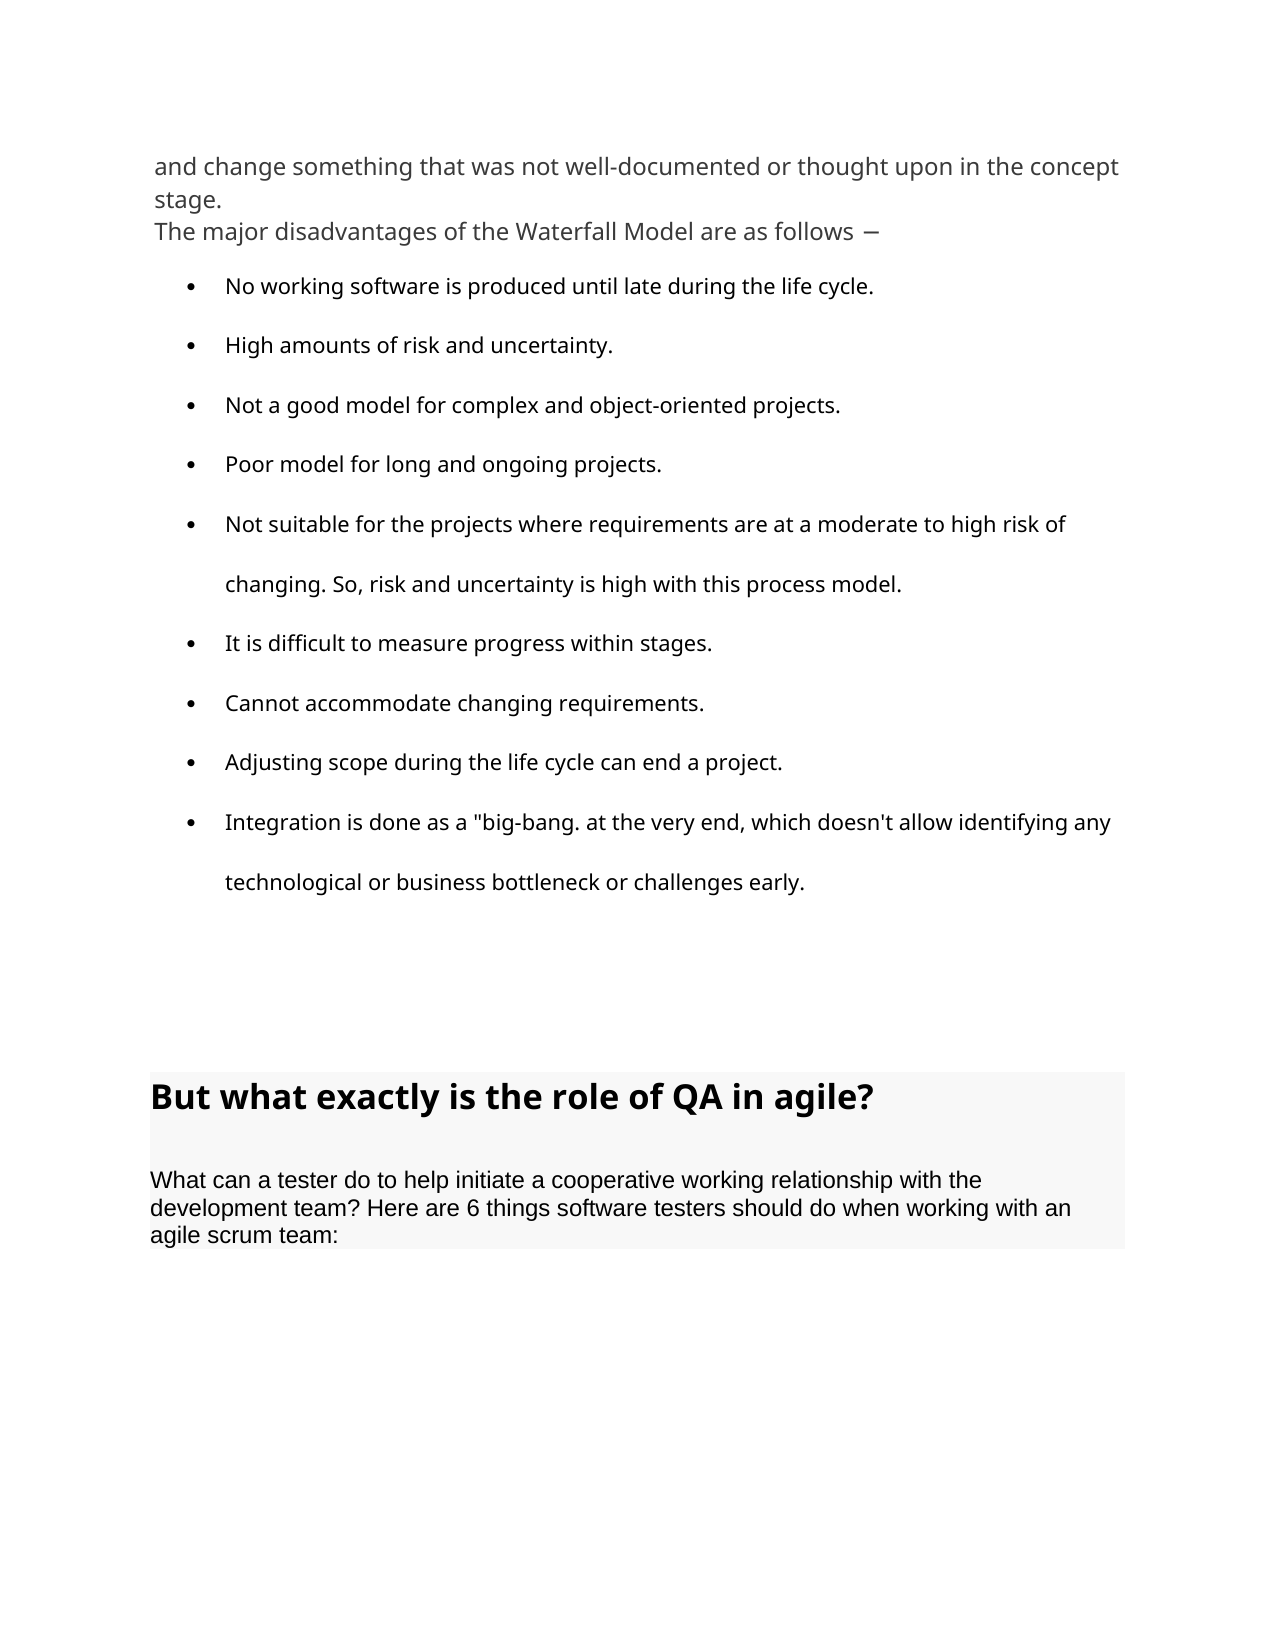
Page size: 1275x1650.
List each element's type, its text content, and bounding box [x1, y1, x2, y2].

list Adjusting scope during the life cycle can end a project. [187, 747, 1125, 777]
text What can a tester do to help initiate a cooperative working relationship with the development team? Here are 6 things software testers should do when working with an agile scrum team: [150, 1166, 1125, 1249]
text The major disadvantages of the Waterfall Model are as follows − [154, 215, 1121, 248]
list Integration is done as a "big-bang. at the very end, which doesn't allow identifying any technological or business bottleneck or challenges early. [187, 807, 1125, 896]
list High amounts of risk and uncertainty. [187, 330, 1125, 360]
list Cannot accommodate changing requirements. [187, 688, 1125, 718]
list It is difficult to measure progress within stages. [187, 628, 1125, 658]
list Not suitable for the projects where requirements are at a moderate to high risk of changing. So, risk and uncertainty is high with this process model. [187, 509, 1125, 598]
list No working software is produced until late during the life cycle. [187, 271, 1125, 301]
list Poor model for long and ongoing projects. [187, 449, 1125, 479]
list Not a good model for complex and object-oriented projects. [187, 390, 1125, 420]
text But what exactly is the role of QA in agile? [150, 1072, 1125, 1119]
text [154, 150, 1121, 215]
